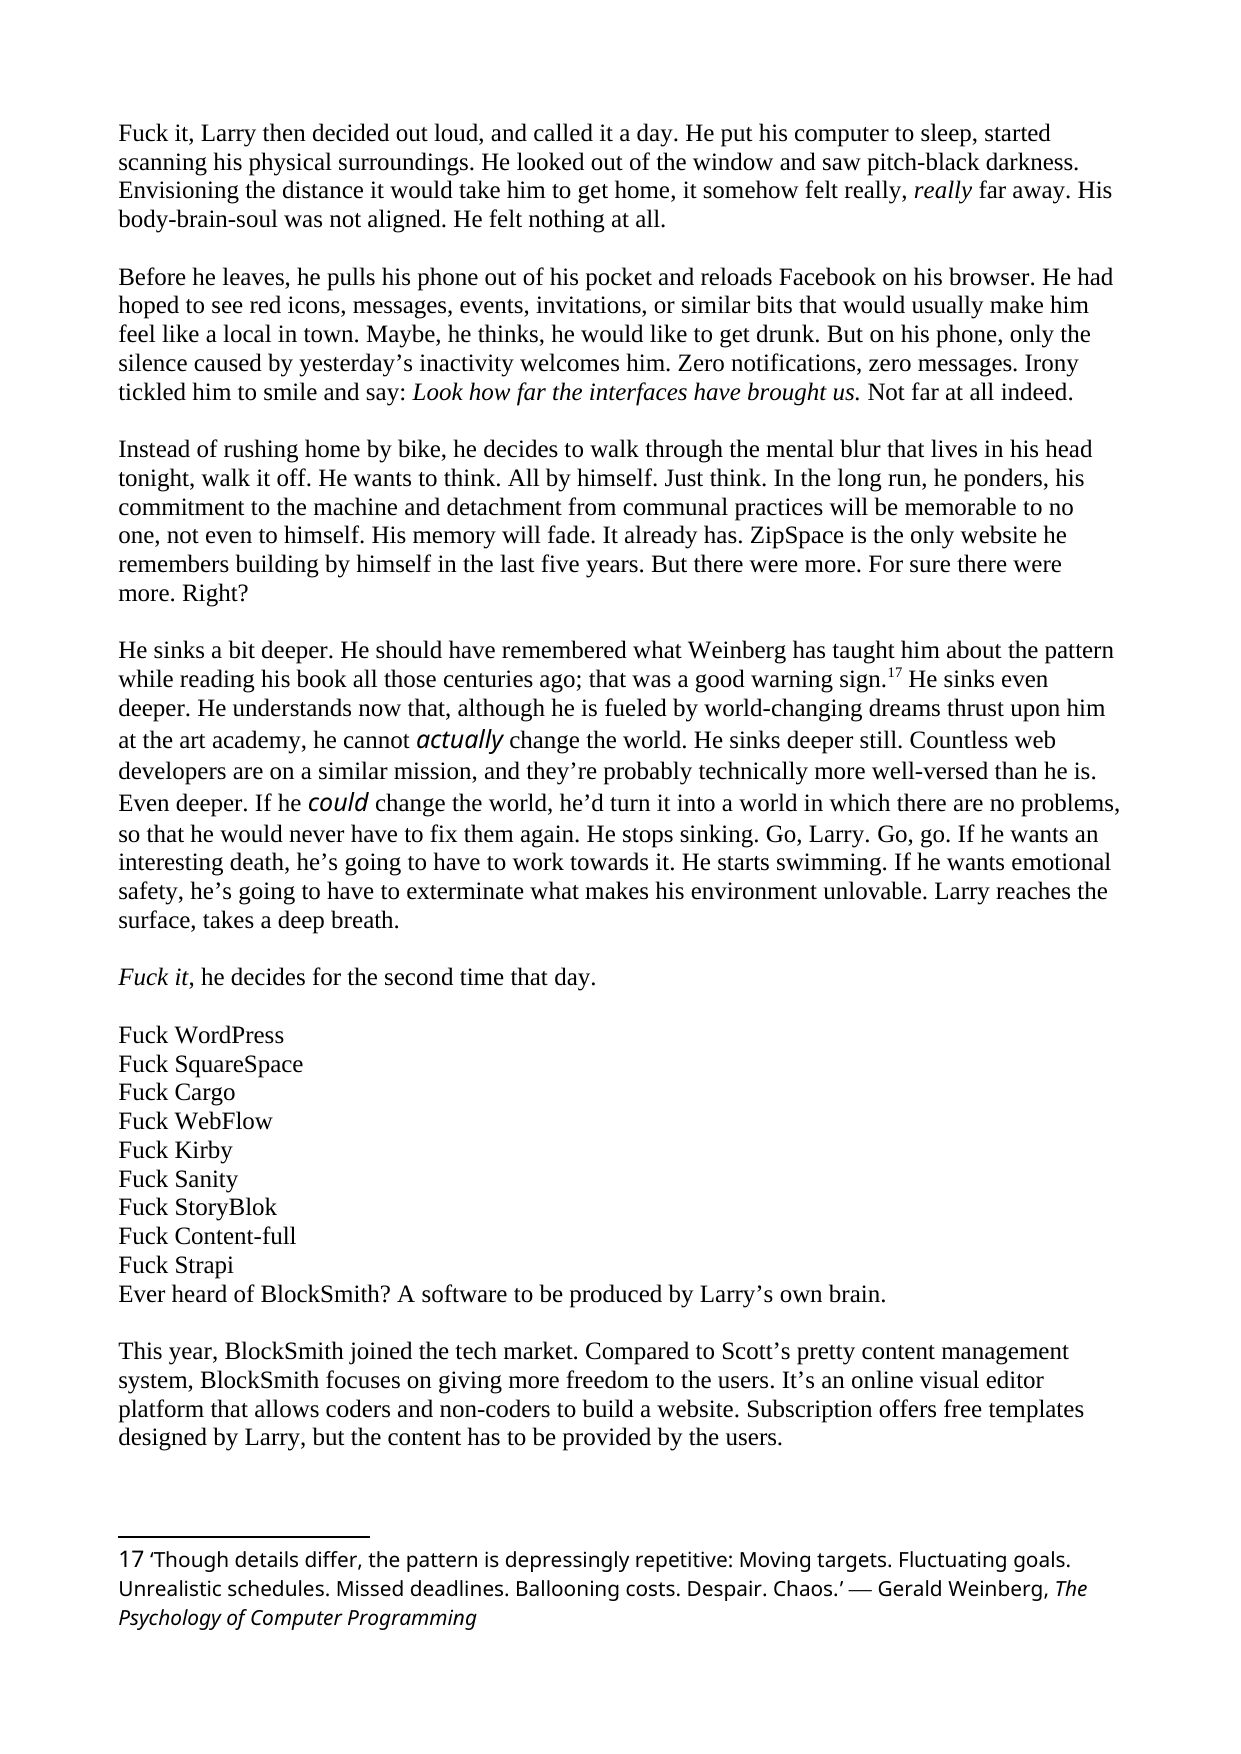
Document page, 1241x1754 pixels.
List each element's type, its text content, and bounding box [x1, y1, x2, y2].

text Fuck WordPress [118, 1020, 1122, 1049]
text Instead of rushing home by bike, he decides to walk through the mental blur that lives in his head tonight, walk it off. He wants to think. All by himself. Just think. In the long run, he ponders, his commitment to the machine and detachment from communal practices will be memorable to no one, not even to himself. His memory will fade. It already has. ZipSpace is the only website he remembers building by himself in the last five years. But there were more. For sure there were more. Right? [118, 434, 1122, 607]
text Fuck StoryBlok [118, 1192, 1122, 1221]
text Fuck Cargo [118, 1077, 1122, 1106]
text This year, BlockSmith joined the tech market. Compared to Scott’s pretty content management system, BlockSmith focuses on giving more freedom to the users. It’s an online visual editor platform that allows coders and non-coders to build a website. Subscription offers free templates designed by Larry, but the content has to be provided by the users. [118, 1336, 1122, 1451]
text Fuck WebFlow [118, 1106, 1122, 1135]
text Before he leaves, he pulls his phone out of his pocket and reloads Facebook on his browser. He had hoped to see red icons, messages, events, invitations, or similar bits that would usually make him feel like a local in town. Maybe, he thinks, he would like to get drunk. But on his phone, only the silence caused by yesterday’s inactivity welcomes him. Zero notifications, zero messages. Irony tickled him to smile and say: Look how far the interfaces have brought us. Not far at all indeed. [118, 262, 1122, 406]
text Fuck SquareSpace [118, 1049, 1122, 1077]
text Fuck Strapi [118, 1250, 1122, 1279]
text He sinks a bit deeper. He should have remembered what Weinberg has taught him about the pattern while reading his book all those centuries ago; that was a good warning sign. He sinks even deeper. He understands now that, although he is fueled by world-changing dreams thrust upon him at the art academy, he cannot actually change the world. He sinks deeper still. Countless web developers are on a similar mission, and they’re probably technically more well-versed than he is. Even deeper. If he could change the world, he’d turn it into a world in which there are no problems, so that he would never have to fix them again. He stops sinking. Go, Larry. Go, go. If he wants an interesting death, he’s going to have to work towards it. He starts swimming. If he wants emotional safety, he’s going to have to exterminate what makes his environment unlovable. Larry reaches the surface, takes a deep breath. [118, 636, 1122, 934]
text Fuck Kirby [118, 1135, 1122, 1164]
text Fuck Sanity [118, 1164, 1122, 1192]
text Fuck it, he decides for the second time that day. [118, 962, 1122, 991]
text Fuck Content-full [118, 1221, 1122, 1250]
text Fuck it, Larry then decided out loud, and called it a day. He put his computer to sleep, started scanning his physical surroundings. He looked out of the window and saw pitch-black darkness. Envisioning the distance it would take him to get home, it somehow felt really, really far away. His body-brain-soul was not aligned. He felt nothing at all. [118, 118, 1122, 233]
text Ever heard of BlockSmith? A software to be produced by Larry’s own brain. [118, 1279, 1122, 1307]
